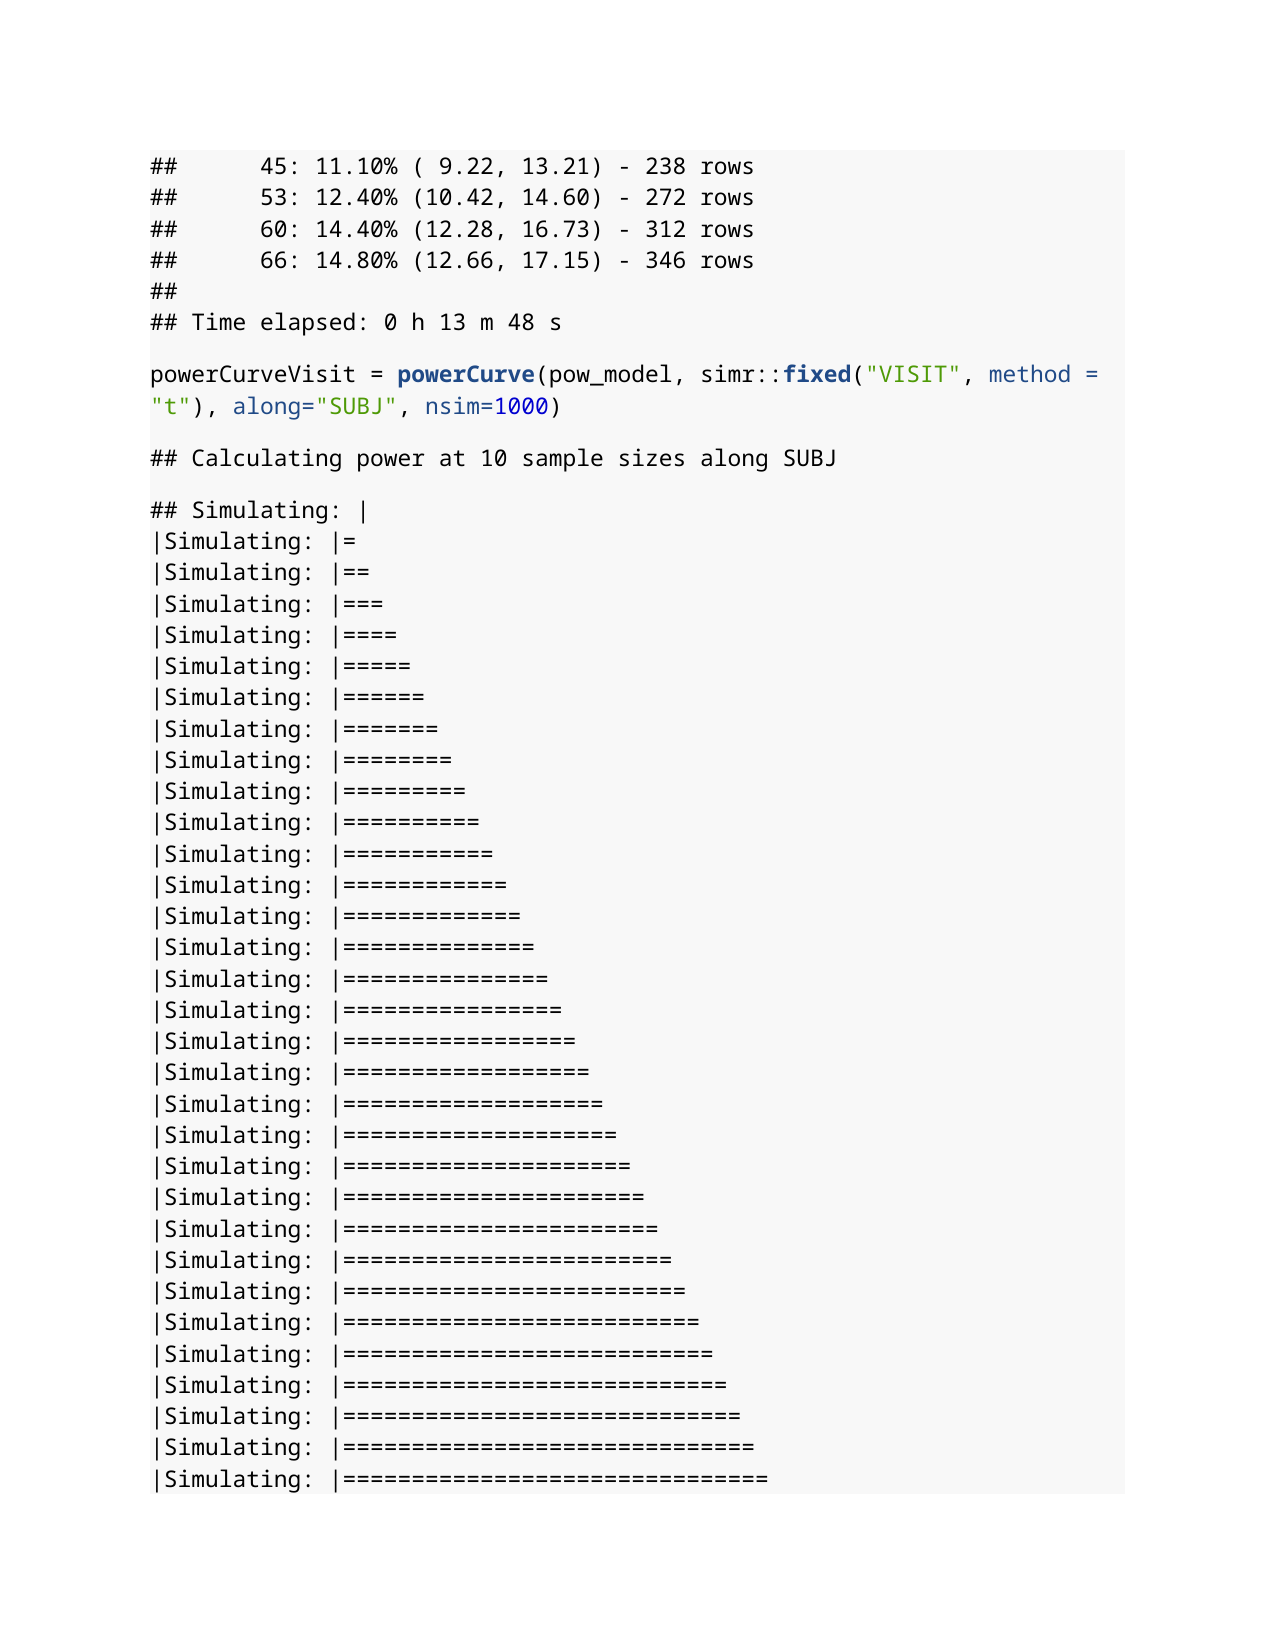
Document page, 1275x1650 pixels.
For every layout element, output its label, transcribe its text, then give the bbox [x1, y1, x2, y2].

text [150, 494, 1125, 1494]
text ## Calculating power at 10 sample sizes along SUBJ [150, 442, 1125, 473]
text powerCurveVisit = powerCurve(pow_model, simr::fixed("VISIT", method = "t"), along="SUBJ", nsim=1000) [150, 358, 1125, 421]
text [150, 150, 1125, 337]
